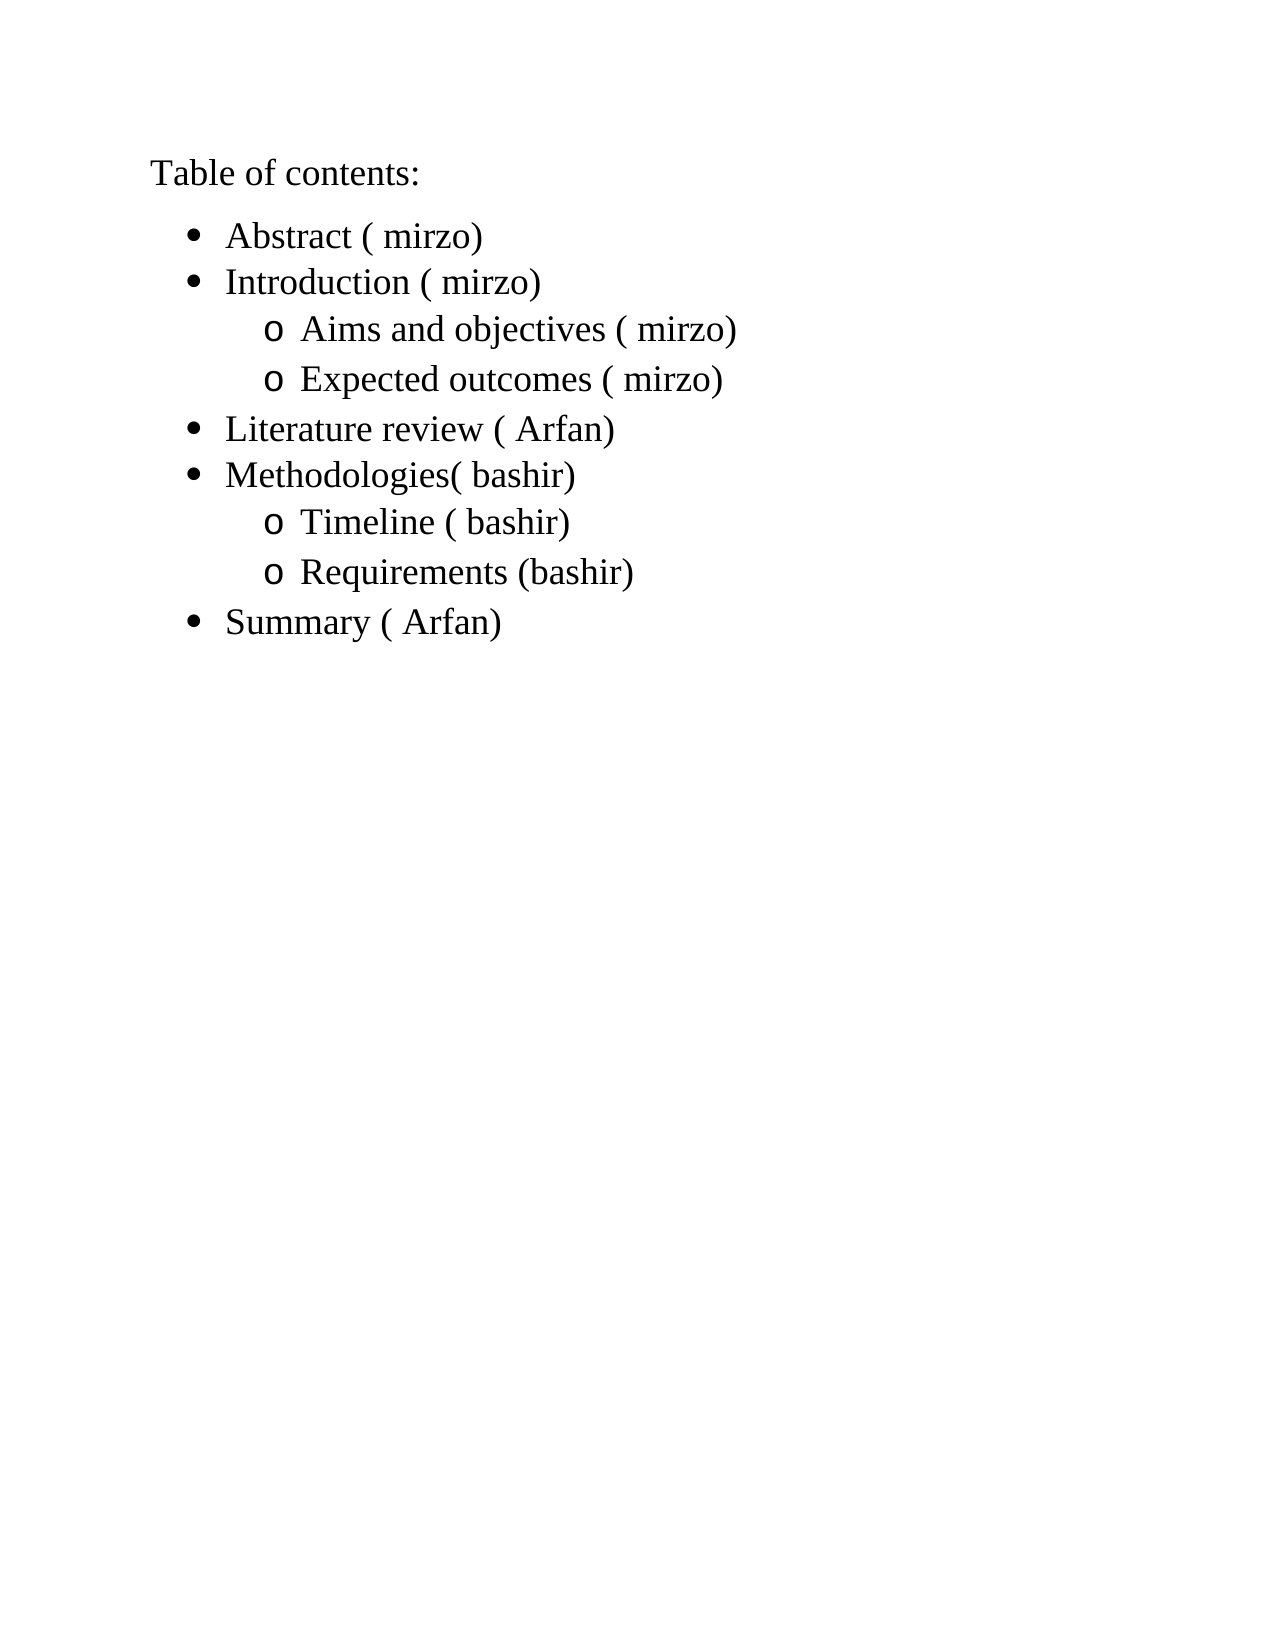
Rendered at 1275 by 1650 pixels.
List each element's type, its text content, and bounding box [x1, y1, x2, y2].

list Timeline ( bashir) [262, 499, 1125, 546]
list Abstract ( mirzo) [187, 213, 1125, 256]
list Expected outcomes ( mirzo) [262, 356, 1125, 402]
list Summary ( Arfan) [187, 599, 1125, 642]
list Literature review ( Arfan) [187, 406, 1125, 449]
list Methodologies( bashir) [187, 453, 1125, 496]
list Aims and objectives ( mirzo) [262, 306, 1125, 353]
text Table of contents: [150, 150, 1125, 193]
list Introduction ( mirzo) [187, 260, 1125, 303]
list Requirements (bashir) [262, 549, 1125, 595]
